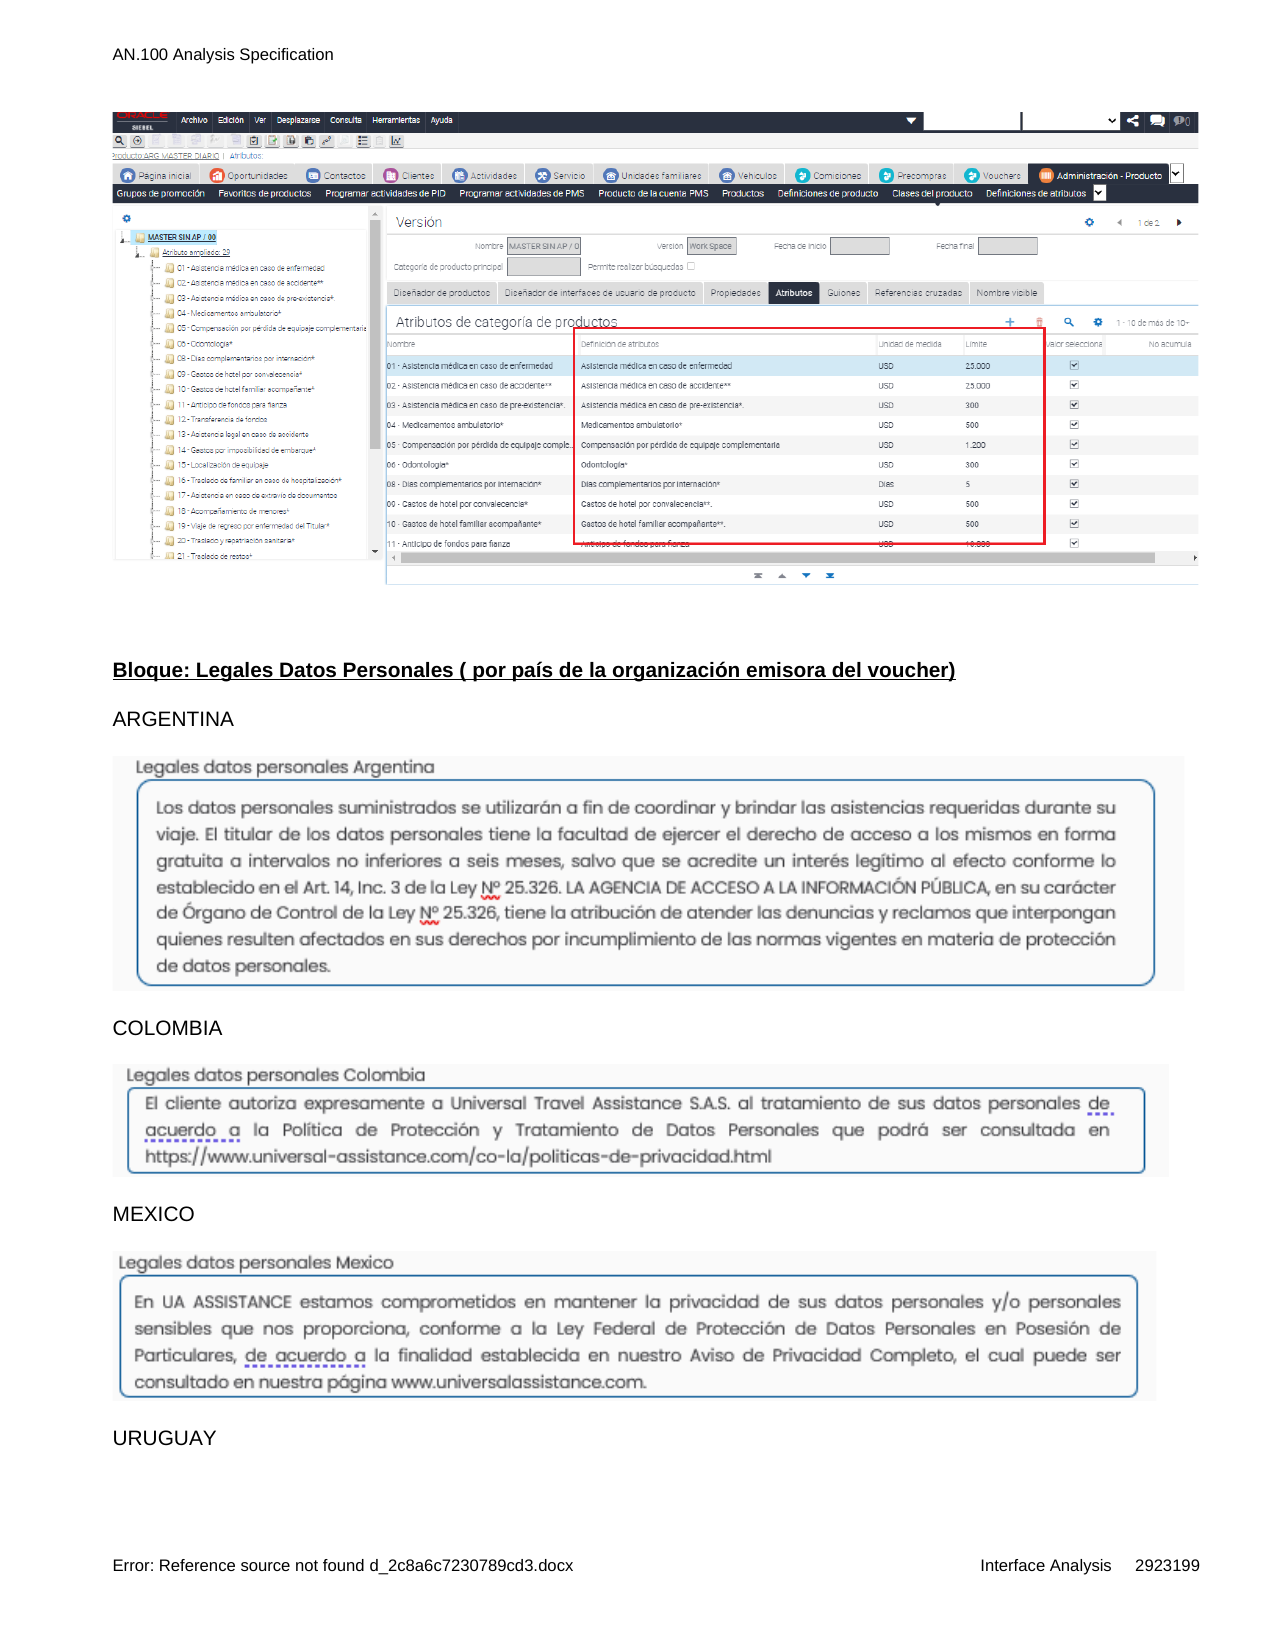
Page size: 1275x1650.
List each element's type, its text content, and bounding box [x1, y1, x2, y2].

text Bloque: Legales Datos Personales ( por país de la organización emisora del voucher) [112, 658, 1200, 682]
text URUGUAY [112, 1426, 1200, 1450]
text MEXICO [112, 1202, 1200, 1226]
text ARGENTINA [112, 707, 1200, 731]
picture [112, 1251, 1157, 1401]
picture [112, 112, 1199, 585]
picture [112, 756, 1185, 991]
picture [112, 1064, 1169, 1177]
text COLOMBIA [112, 1016, 1200, 1039]
